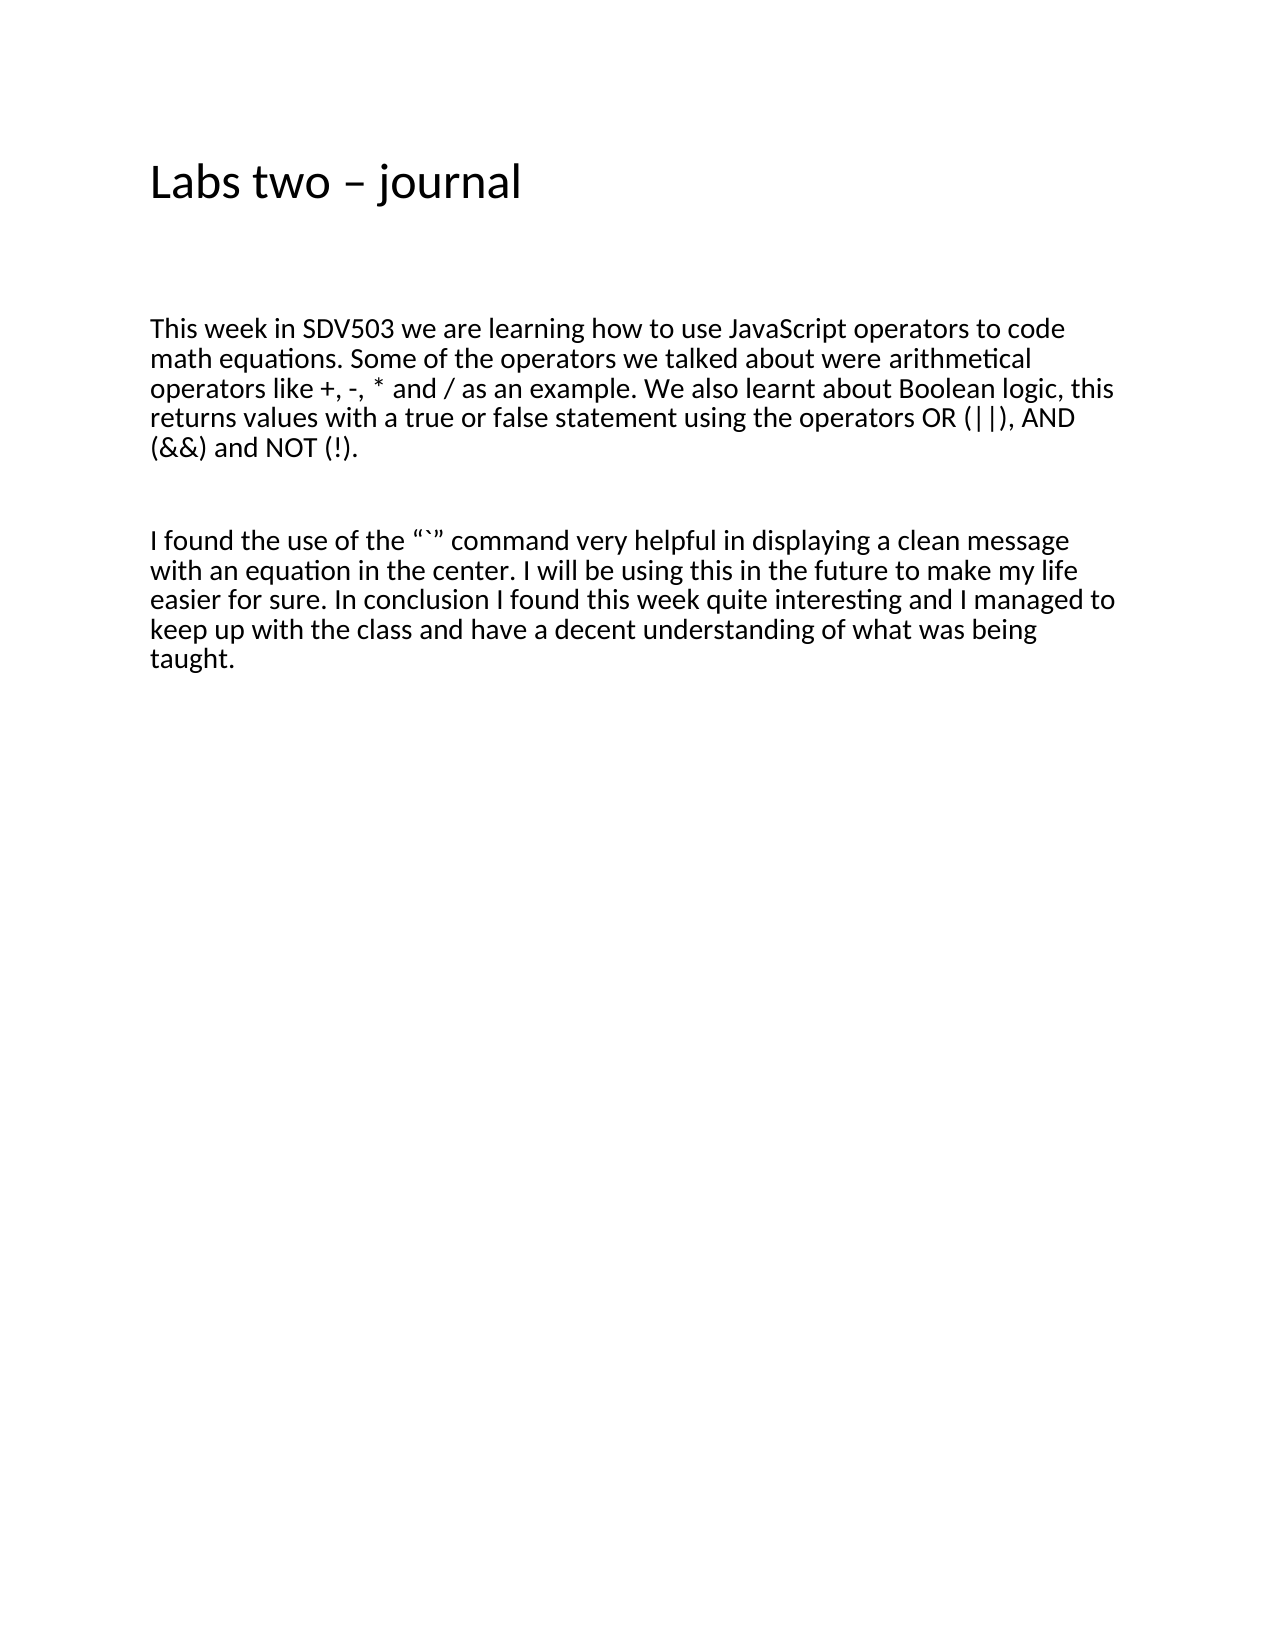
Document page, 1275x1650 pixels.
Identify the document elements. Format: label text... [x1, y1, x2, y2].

text I found the use of the “`” command very helpful in displaying a clean message with an equation in the center. I will be using this in the future to make my life easier for sure. In conclusion I found this week quite interesting and I managed to keep up with the class and have a decent understanding of what was being taught. [150, 526, 1125, 675]
text This week in SDV503 we are learning how to use JavaScript operators to code math equations. Some of the operators we talked about were arithmetical operators like +, -, * and / as an example. We also learnt about Boolean logic, this returns values with a true or false statement using the operators OR (||), AND (&&) and NOT (!). [150, 315, 1125, 463]
text Labs two – journal [150, 150, 1125, 211]
